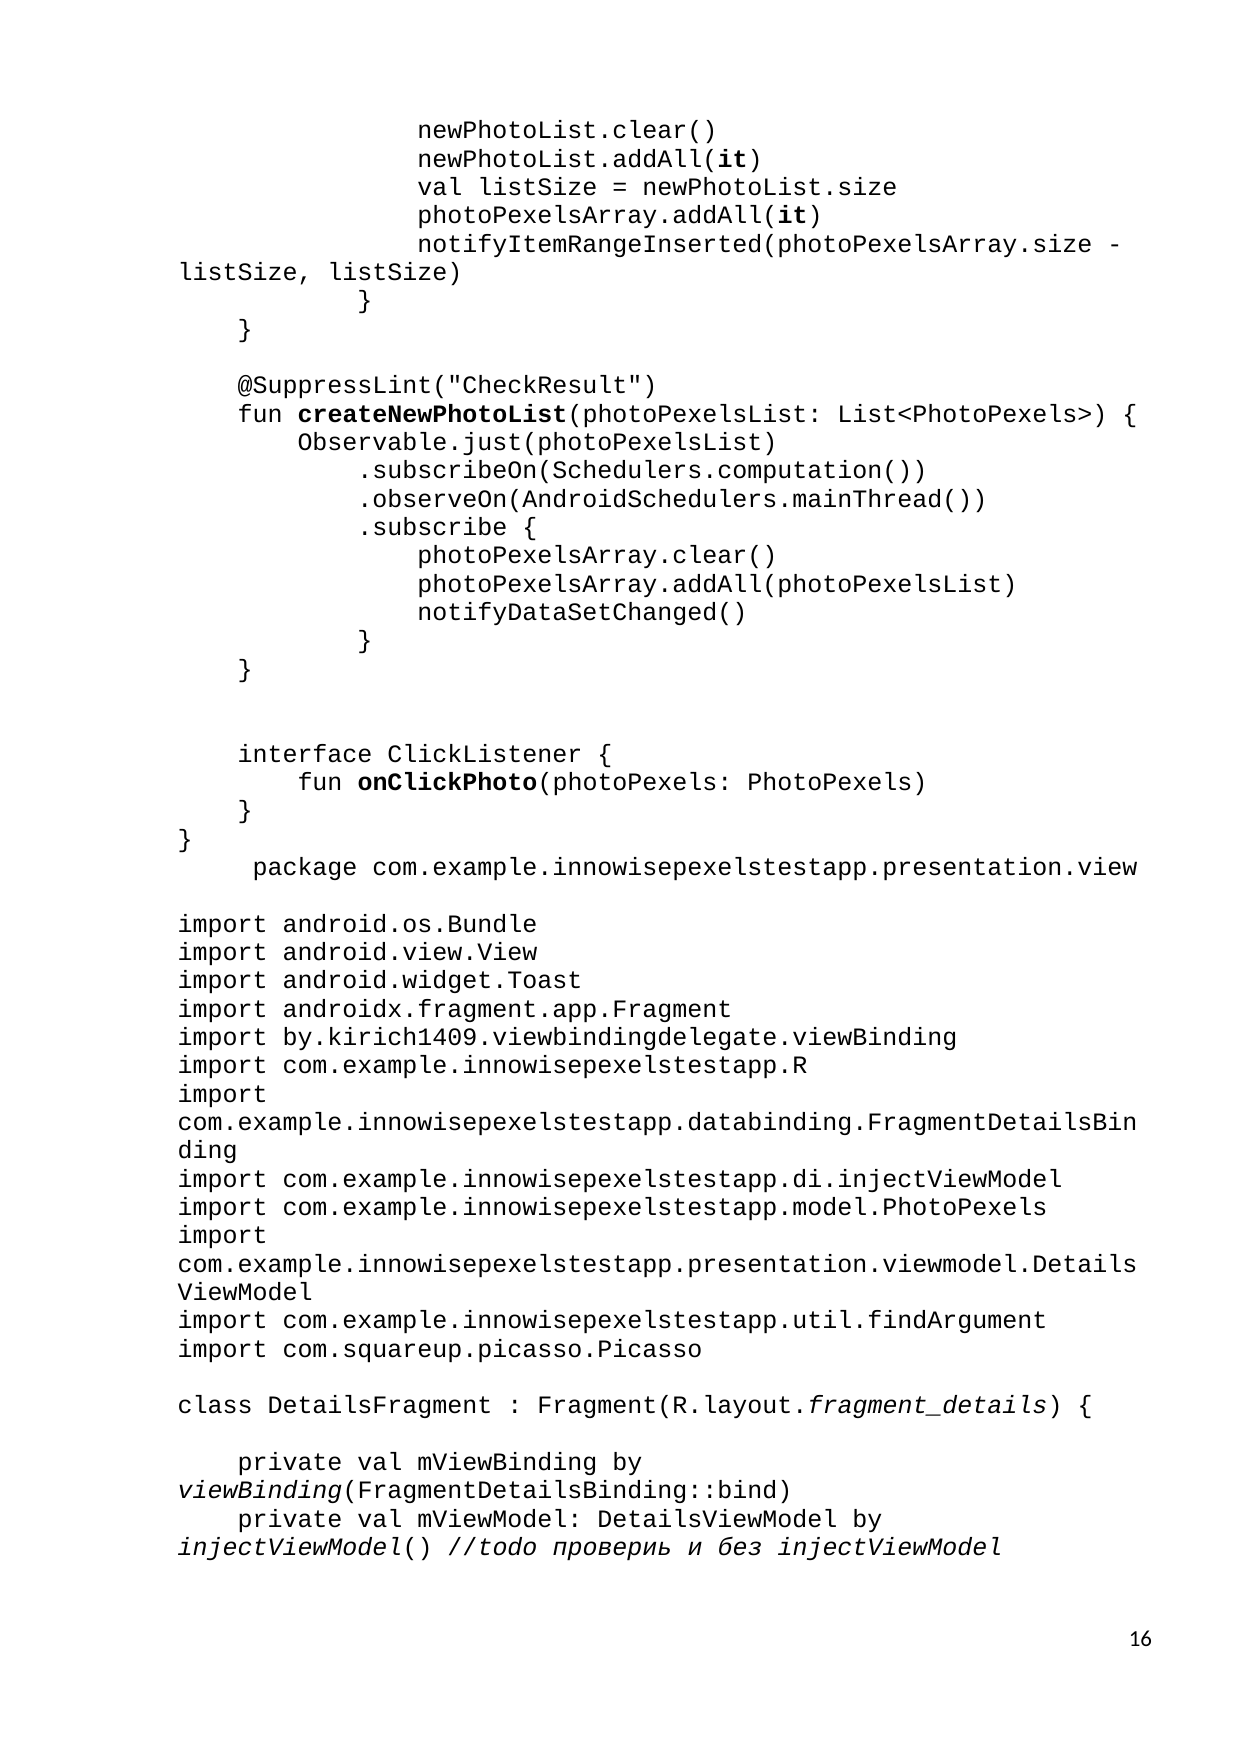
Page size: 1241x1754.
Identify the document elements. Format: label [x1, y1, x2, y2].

text [177, 118, 1152, 855]
text [177, 855, 1152, 1591]
